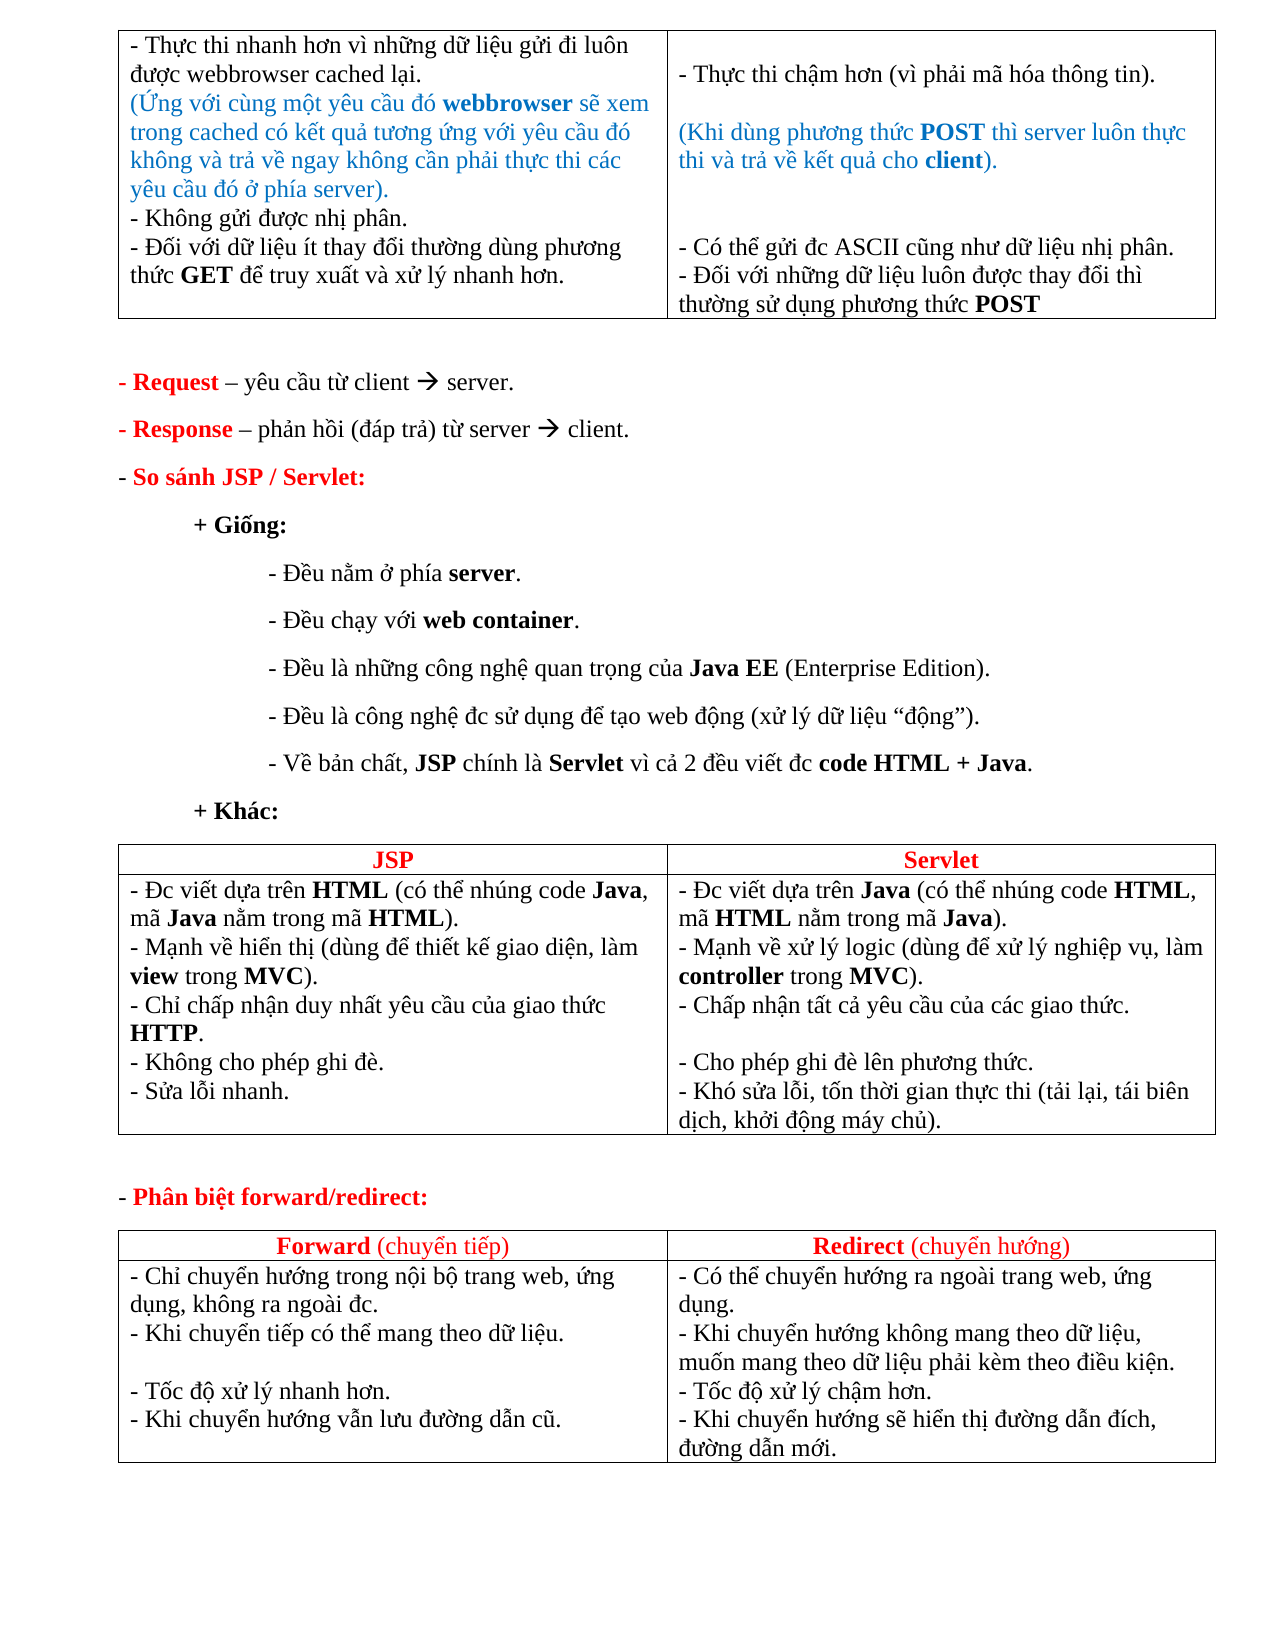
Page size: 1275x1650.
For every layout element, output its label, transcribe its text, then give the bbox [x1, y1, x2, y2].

table_header Redirect (chuyển hướng) [668, 1231, 1215, 1260]
text - Về bản chất, JSP chính là Servlet vì cả 2 đều viết đc code HTML + Java. [118, 748, 1216, 777]
table_header JSP [119, 845, 667, 874]
text - So sánh JSP / Servlet: [118, 462, 1216, 491]
table_header Forward (chuyển tiếp) [119, 1231, 667, 1260]
text - Đều là những công nghệ quan trọng của Java EE (Enterprise Edition). [118, 653, 1216, 682]
text + Khác: [118, 796, 1216, 825]
text - Đều là công nghệ đc sử dụng để tạo web động (xử lý dữ liệu “động”). [118, 701, 1216, 729]
text - Phân biệt forward/redirect: [118, 1182, 1216, 1211]
table_header Servlet [668, 845, 1215, 874]
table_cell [668, 31, 1215, 318]
table_cell - Chỉ chuyển hướng trong nội bộ trang web, ứng dụng, không ra ngoài đc. - Khi chuyển tiếp có thể mang theo dữ liệu. - Tốc độ xử lý nhanh hơn. - Khi chuyển hướng vẫn lưu đường dẫn cũ. [119, 1261, 667, 1462]
table_cell - Có thể chuyển hướng ra ngoài trang web, ứng dụng. - Khi chuyển hướng không mang theo dữ liệu, muốn mang theo dữ liệu phải kèm theo điều kiện. - Tốc độ xử lý chậm hơn. - Khi chuyển hướng sẽ hiển thị đường dẫn đích, đường dẫn mới. [668, 1261, 1215, 1462]
text - Đều chạy với web container. [118, 605, 1216, 634]
table_cell - Đc viết dựa trên Java (có thể nhúng code HTML, mã HTML nằm trong mã Java). - Mạnh về xử lý logic (dùng để xử lý nghiệp vụ, làm controller trong MVC). - Chấp nhận tất cả yêu cầu của các giao thức. - Cho phép ghi đè lên phương thức. - Khó sửa lỗi, tốn thời gian thực thi (tải lại, tái biên dịch, khởi động máy chủ). [668, 875, 1215, 1133]
text - Response – phản hồi (đáp trả) từ server client. [118, 414, 1216, 443]
table_cell - Đc viết dựa trên HTML (có thể nhúng code Java, mã Java nằm trong mã HTML). - Mạnh về hiển thị (dùng để thiết kế giao diện, làm view trong MVC). - Chỉ chấp nhận duy nhất yêu cầu của giao thức HTTP. - Không cho phép ghi đè. - Sửa lỗi nhanh. [119, 875, 667, 1133]
text + Giống: [118, 510, 1216, 539]
text - Request – yêu cầu từ client server. [118, 367, 1216, 396]
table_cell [119, 31, 667, 318]
text - Đều nằm ở phía server. [118, 558, 1216, 586]
